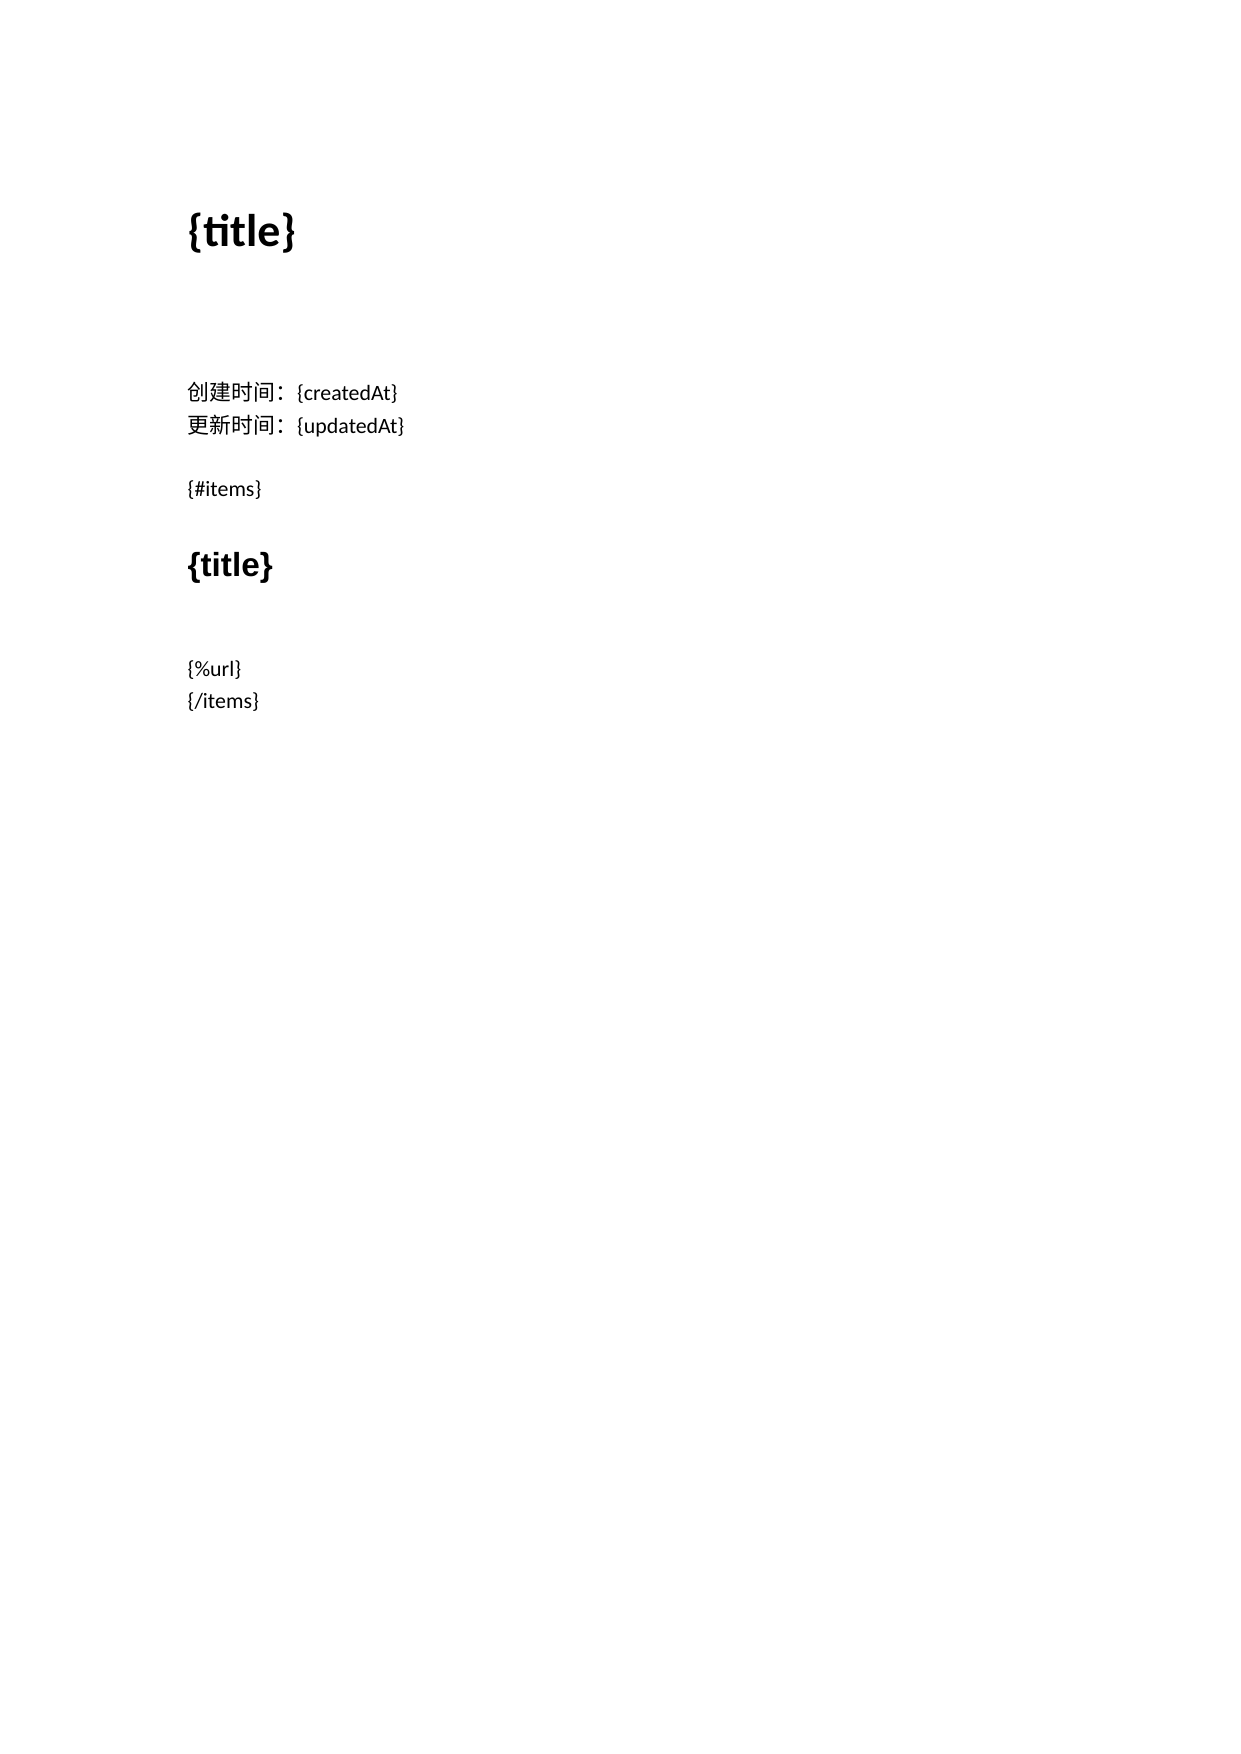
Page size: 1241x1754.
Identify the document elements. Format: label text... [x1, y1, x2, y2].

text {%url} [187, 652, 1053, 684]
text 更新时间：{updatedAt} [187, 407, 1053, 440]
text {/items} [187, 684, 1053, 717]
subtitle {title} [187, 532, 1053, 597]
text 创建时间：{createdAt} [187, 375, 1053, 407]
subtitle {title} [187, 197, 1053, 262]
text {#items} [187, 472, 1053, 505]
